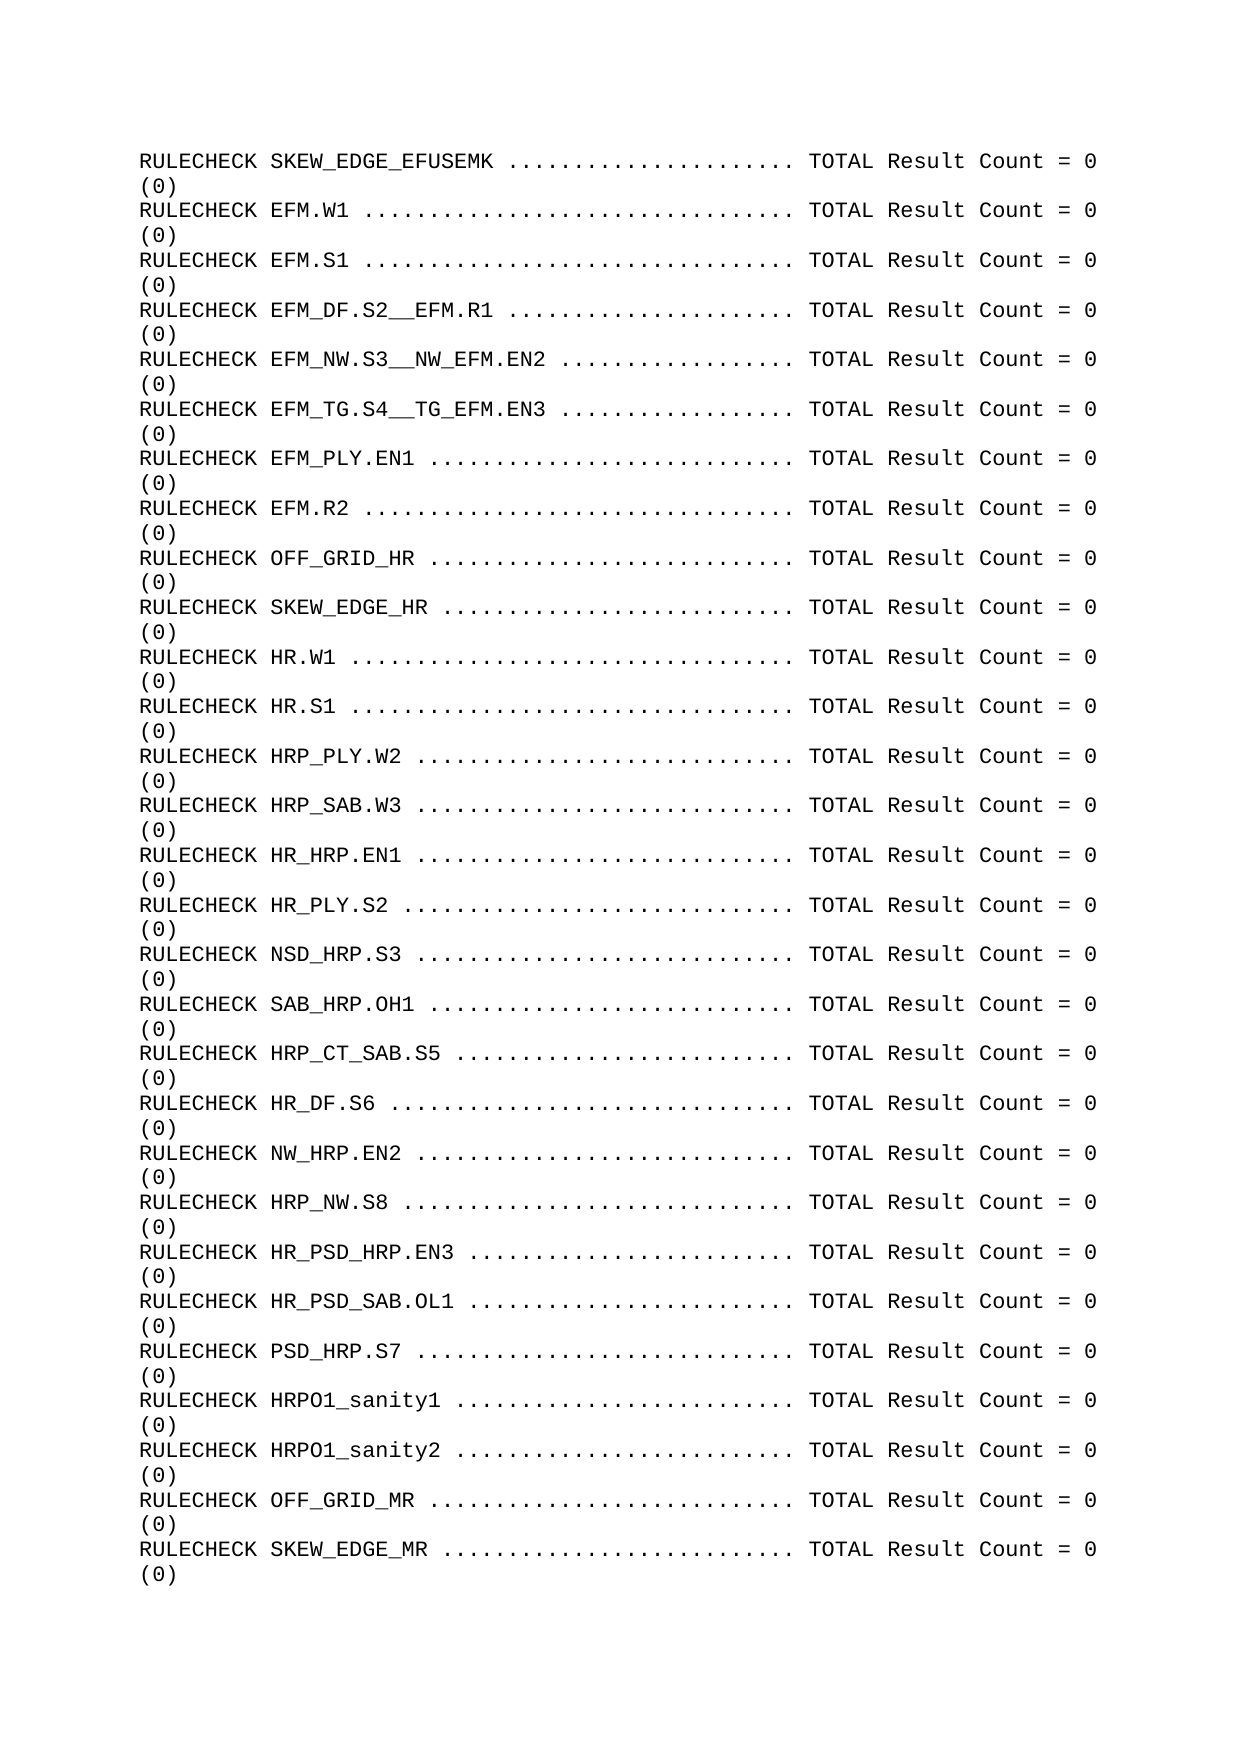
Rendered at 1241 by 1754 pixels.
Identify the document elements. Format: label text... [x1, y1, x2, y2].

text RULECHECK HR_DF.S6 ............................... TOTAL Result Count = 0 (0) [139, 1092, 1101, 1142]
text RULECHECK SAB_HRP.OH1 ............................ TOTAL Result Count = 0 (0) [139, 993, 1101, 1042]
text RULECHECK OFF_GRID_MR ............................ TOTAL Result Count = 0 (0) [139, 1489, 1101, 1538]
text RULECHECK HRPO1_sanity2 .......................... TOTAL Result Count = 0 (0) [139, 1439, 1101, 1489]
text RULECHECK NSD_HRP.S3 ............................. TOTAL Result Count = 0 (0) [139, 943, 1101, 993]
text RULECHECK HRP_NW.S8 .............................. TOTAL Result Count = 0 (0) [139, 1191, 1101, 1241]
text RULECHECK HR.W1 .................................. TOTAL Result Count = 0 (0) [139, 646, 1101, 695]
text RULECHECK EFM_TG.S4__TG_EFM.EN3 .................. TOTAL Result Count = 0 (0) [139, 398, 1101, 447]
text RULECHECK HR.S1 .................................. TOTAL Result Count = 0 (0) [139, 695, 1101, 745]
text RULECHECK NW_HRP.EN2 ............................. TOTAL Result Count = 0 (0) [139, 1142, 1101, 1191]
text RULECHECK HR_PSD_SAB.OL1 ......................... TOTAL Result Count = 0 (0) [139, 1290, 1101, 1340]
text RULECHECK HR_PSD_HRP.EN3 ......................... TOTAL Result Count = 0 (0) [139, 1241, 1101, 1290]
text RULECHECK SKEW_EDGE_EFUSEMK ...................... TOTAL Result Count = 0 (0) [139, 150, 1101, 199]
text RULECHECK PSD_HRP.S7 ............................. TOTAL Result Count = 0 (0) [139, 1340, 1101, 1389]
text RULECHECK SKEW_EDGE_HR ........................... TOTAL Result Count = 0 (0) [139, 596, 1101, 646]
text RULECHECK HRP_SAB.W3 ............................. TOTAL Result Count = 0 (0) [139, 794, 1101, 844]
text RULECHECK HR_HRP.EN1 ............................. TOTAL Result Count = 0 (0) [139, 844, 1101, 894]
text RULECHECK EFM_PLY.EN1 ............................ TOTAL Result Count = 0 (0) [139, 447, 1101, 497]
text RULECHECK HR_PLY.S2 .............................. TOTAL Result Count = 0 (0) [139, 894, 1101, 943]
text RULECHECK HRPO1_sanity1 .......................... TOTAL Result Count = 0 (0) [139, 1389, 1101, 1439]
text RULECHECK EFM_NW.S3__NW_EFM.EN2 .................. TOTAL Result Count = 0 (0) [139, 348, 1101, 398]
text RULECHECK EFM.R2 ................................. TOTAL Result Count = 0 (0) [139, 497, 1101, 547]
text RULECHECK OFF_GRID_HR ............................ TOTAL Result Count = 0 (0) [139, 547, 1101, 596]
text RULECHECK SKEW_EDGE_MR ........................... TOTAL Result Count = 0 (0) [139, 1538, 1101, 1588]
text RULECHECK EFM.S1 ................................. TOTAL Result Count = 0 (0) [139, 249, 1101, 299]
text RULECHECK HRP_PLY.W2 ............................. TOTAL Result Count = 0 (0) [139, 745, 1101, 794]
text RULECHECK HRP_CT_SAB.S5 .......................... TOTAL Result Count = 0 (0) [139, 1042, 1101, 1092]
text RULECHECK EFM.W1 ................................. TOTAL Result Count = 0 (0) [139, 199, 1101, 249]
text RULECHECK EFM_DF.S2__EFM.R1 ...................... TOTAL Result Count = 0 (0) [139, 299, 1101, 348]
